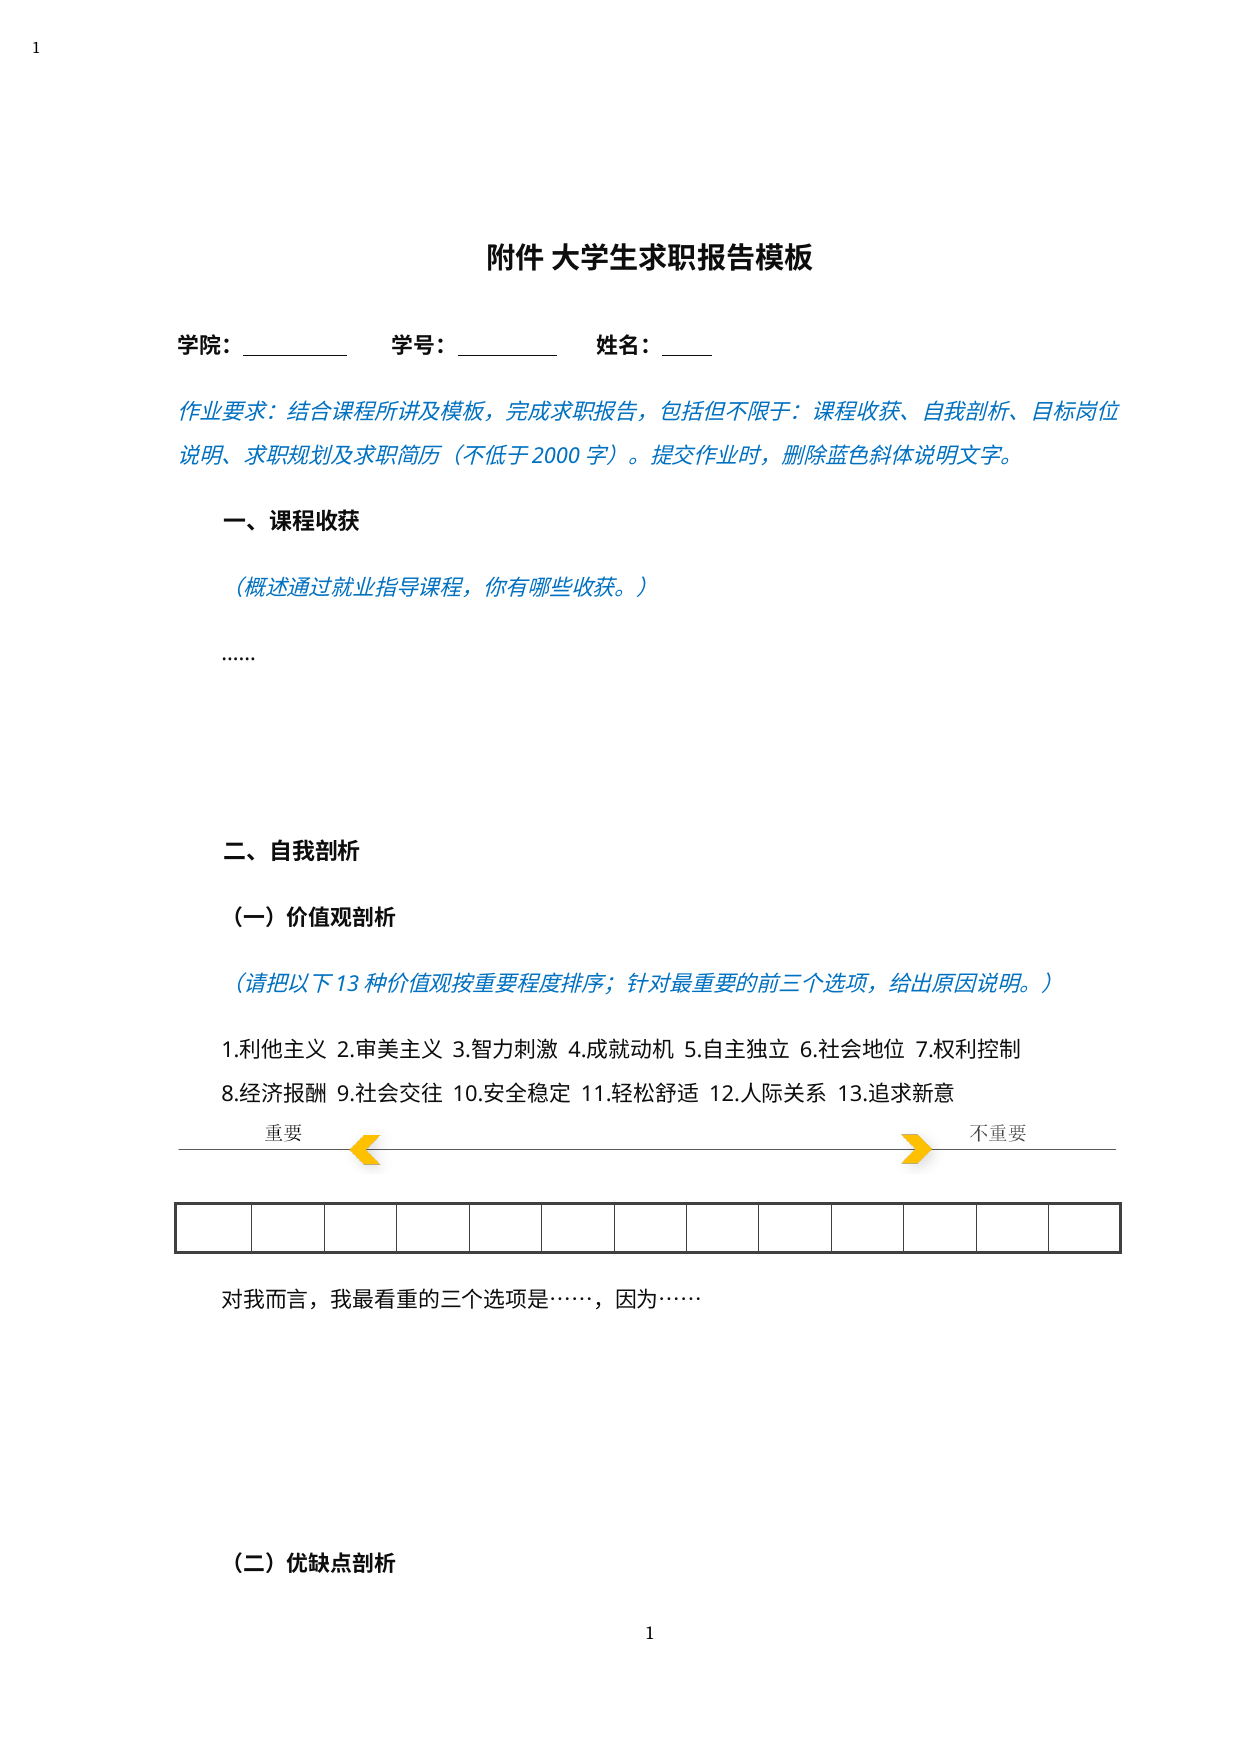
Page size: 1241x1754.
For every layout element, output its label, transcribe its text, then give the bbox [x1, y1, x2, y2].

table_header [615, 1205, 686, 1251]
text 对我而言，我最看重的三个选项是……，因为…… [177, 1276, 1122, 1320]
table_header [759, 1205, 831, 1251]
text （一）价值观剖析 [177, 894, 1122, 938]
table_header [687, 1205, 758, 1251]
text 附件 大学生求职报告模板 [177, 233, 1122, 277]
title 二、自我剖析 [177, 828, 1122, 872]
text （二）优缺点剖析 [177, 1540, 1122, 1584]
text 作业要求：结合课程所讲及模板，完成求职报告，包括但不限于：课程收获、自我剖析、目标岗位说明、求职规划及求职简历（不低于2000字）。提交作业时，删除蓝色斜体说明文字。 [177, 387, 1122, 476]
table_header [1049, 1205, 1119, 1251]
table_header [325, 1205, 396, 1251]
title 一、课程收获 [177, 498, 1122, 542]
table_header [177, 1205, 251, 1251]
text 1.利他主义 2.审美主义 3.智力刺激 4.成就动机 5.自主独立 6.社会地位 7.权利控制 [177, 1026, 1122, 1070]
text 学院： 学号： 姓名： [177, 321, 1122, 366]
text （概述通过就业指导课程，你有哪些收获。） [177, 564, 1122, 608]
text …… [177, 630, 1122, 674]
picture [177, 1114, 1118, 1174]
table_header [977, 1205, 1048, 1251]
table_header [397, 1205, 469, 1251]
text 8.经济报酬 9.社会交往 10.安全稳定 11.轻松舒适 12.人际关系 13.追求新意 [177, 1070, 1122, 1114]
text （请把以下13种价值观按重要程度排序；针对最重要的前三个选项，给出原因说明。） [177, 960, 1122, 1004]
table_header [542, 1205, 614, 1251]
table_header [904, 1205, 976, 1251]
table_header [252, 1205, 324, 1251]
table_header [470, 1205, 541, 1251]
table_header [832, 1205, 903, 1251]
